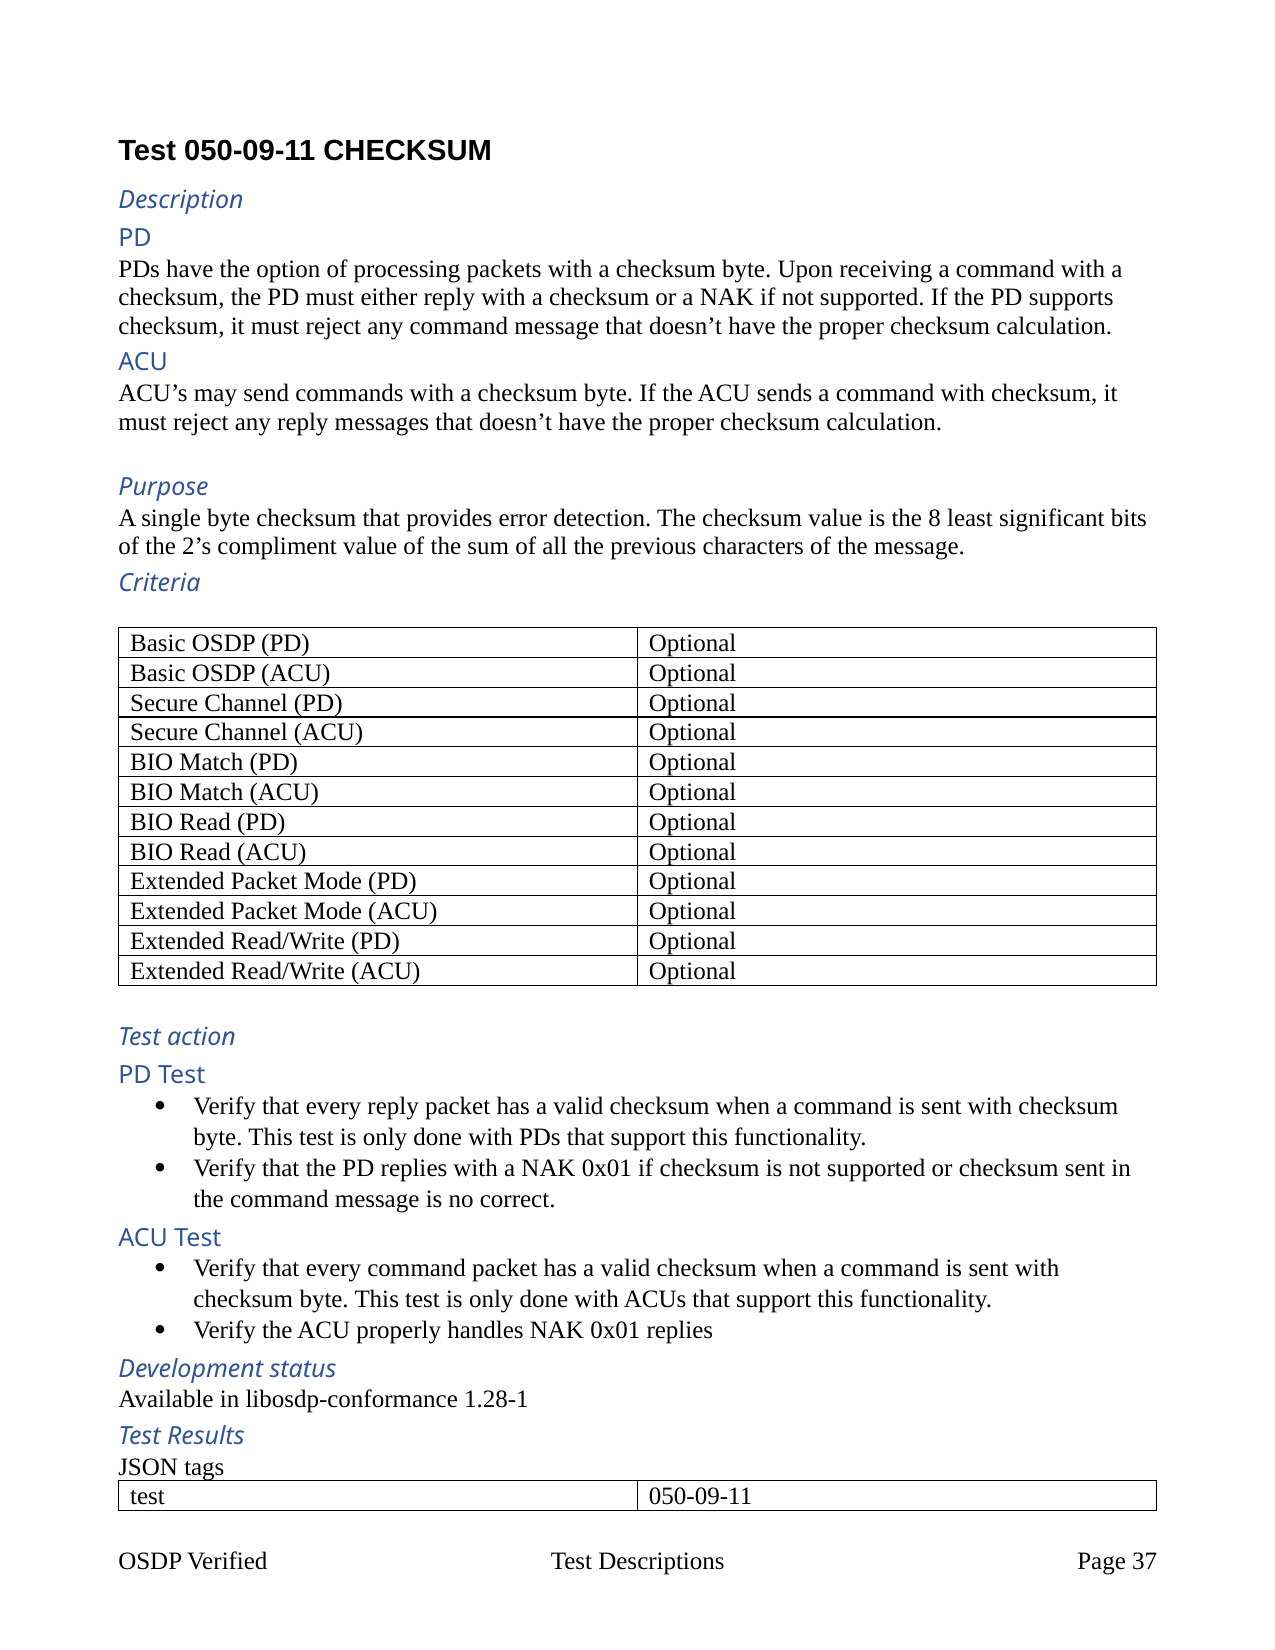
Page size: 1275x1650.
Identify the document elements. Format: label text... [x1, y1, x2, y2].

table_cell Basic OSDP (ACU) [119, 658, 637, 687]
subtitle Test action [118, 1018, 1157, 1053]
subtitle Criteria [118, 564, 1157, 598]
table_cell Optional [638, 807, 1156, 836]
subtitle Development status [118, 1351, 1157, 1384]
table_cell Extended Read/Write (PD) [119, 926, 637, 955]
subtitle ACU [118, 344, 1157, 378]
table_cell Extended Packet Mode (PD) [119, 866, 637, 895]
table_cell Optional [638, 956, 1156, 984]
table_cell Optional [638, 658, 1156, 687]
subtitle PD [118, 219, 1157, 254]
table_cell BIO Read (ACU) [119, 837, 637, 865]
table_cell Secure Channel (PD) [119, 688, 637, 716]
text JSON tags [118, 1452, 1157, 1480]
table_header 050-09-11 [638, 1481, 1156, 1510]
subtitle Purpose [118, 468, 1157, 503]
subtitle PD Test [118, 1057, 1157, 1091]
subtitle ACU Test [118, 1219, 1157, 1253]
table_cell BIO Read (PD) [119, 807, 637, 836]
table_cell Optional [638, 837, 1156, 865]
list Verify that every command packet has a valid checksum when a command is sent with checksum byte. This test is only done with ACUs that support this functionality. [156, 1253, 1157, 1313]
subtitle Description [118, 181, 1157, 215]
list Verify that every reply packet has a valid checksum when a command is sent with checksum byte. This test is only done with PDs that support this functionality. [156, 1091, 1157, 1151]
text ACU’s may send commands with a checksum byte. If the ACU sends a command with checksum, it must reject any reply messages that doesn’t have the proper checksum calculation. [118, 378, 1157, 436]
list Verify the ACU properly handles NAK 0x01 replies [156, 1315, 1157, 1344]
subtitle Test Results [118, 1417, 1157, 1452]
text PDs have the option of processing packets with a checksum byte. Upon receiving a command with a checksum, the PD must either reply with a checksum or a NAK if not supported. If the PD supports checksum, it must reject any command message that doesn’t have the proper checksum calculation. [118, 254, 1157, 340]
table_header test [119, 1481, 637, 1510]
table_cell Optional [638, 896, 1156, 925]
table_cell Optional [638, 926, 1156, 955]
table_cell Extended Packet Mode (ACU) [119, 896, 637, 925]
table_header Optional [638, 628, 1156, 657]
list Verify that the PD replies with a NAK 0x01 if checksum is not supported or checksum sent in the command message is no correct. [156, 1153, 1157, 1213]
table_cell Extended Read/Write (ACU) [119, 956, 637, 984]
table_cell Optional [638, 688, 1156, 716]
table_cell Secure Channel (ACU) [119, 718, 637, 746]
table_cell BIO Match (ACU) [119, 777, 637, 806]
table_cell Optional [638, 747, 1156, 776]
table_cell BIO Match (PD) [119, 747, 637, 776]
subtitle Test 050-09-11 CHECKSUM [118, 133, 1157, 166]
text A single byte checksum that provides error detection. The checksum value is the 8 least significant bits of the 2’s compliment value of the sum of all the previous characters of the message. [118, 503, 1157, 560]
table_cell Optional [638, 718, 1156, 746]
table_header Basic OSDP (PD) [119, 628, 637, 657]
table_cell Optional [638, 866, 1156, 895]
table_cell Optional [638, 777, 1156, 806]
text Available in libosdp-conformance 1.28-1 [118, 1384, 1157, 1413]
